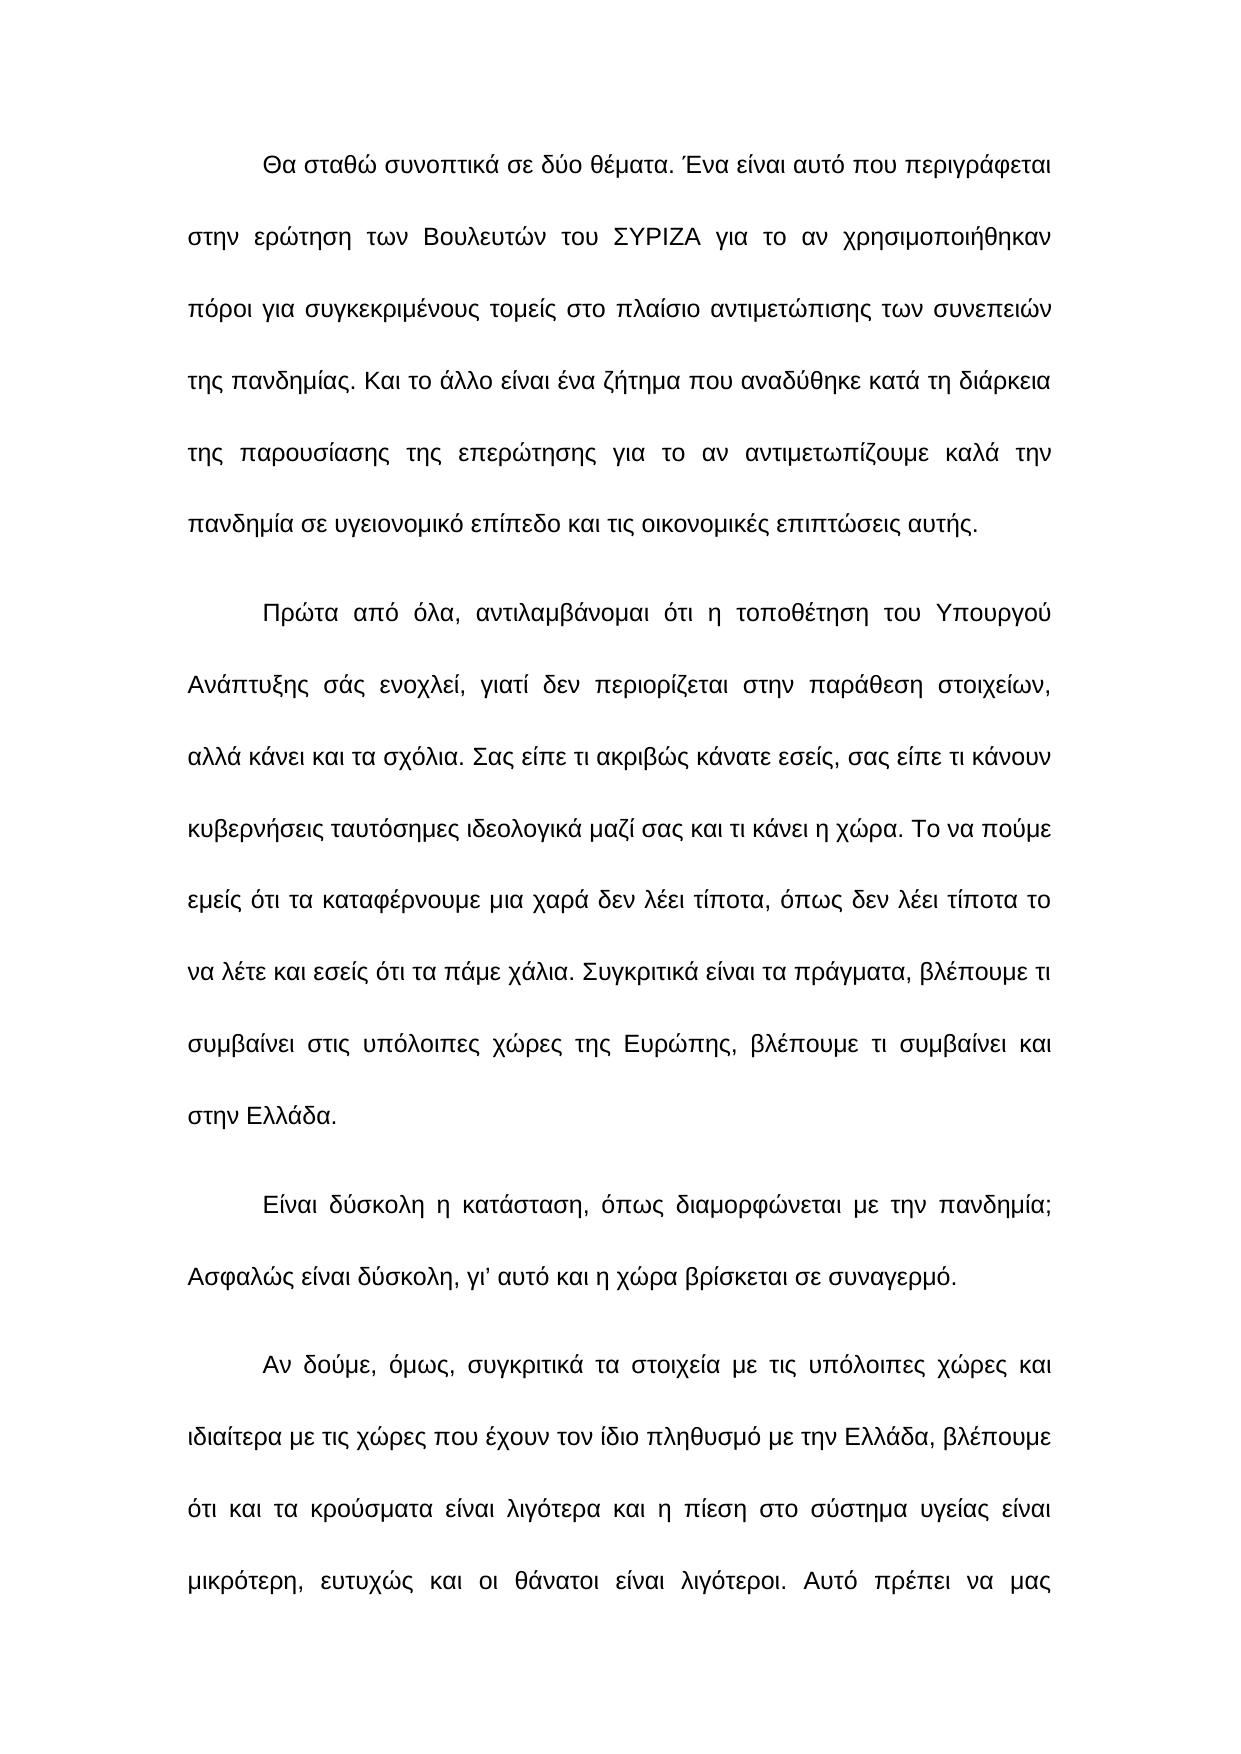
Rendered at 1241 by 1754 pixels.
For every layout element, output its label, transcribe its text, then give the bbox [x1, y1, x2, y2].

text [187, 1350, 1053, 1594]
text Θα σταθώ συνοπτικά σε δύο θέματα. Ένα είναι αυτό που περιγράφεται στην ερώτηση των Βουλευτών του ΣΥΡΙΖΑ για το αν χρησιμοποιήθηκαν πόροι για συγκεκριμένους τομείς στο πλαίσιο αντιμετώπισης των συνεπειών της πανδημίας. Και το άλλο είναι ένα ζήτημα που αναδύθηκε κατά τη διάρκεια της παρουσίασης της επερώτησης για το αν αντιμετωπίζουμε καλά την πανδημία σε υγειονομικό επίπεδο και τις οικονομικές επιπτώσεις αυτής. [187, 378, 1053, 448]
text Θα σταθώ συνοπτικά σε δύο θέματα. Ένα είναι αυτό που περιγράφεται στην ερώτηση των Βουλευτών του ΣΥΡΙΖΑ για το αν χρησιμοποιήθηκαν πόροι για συγκεκριμένους τομείς στο πλαίσιο αντιμετώπισης των συνεπειών της πανδημίας. Και το άλλο είναι ένα ζήτημα που αναδύθηκε κατά τη διάρκεια της παρουσίασης της επερώτησης για το αν αντιμετωπίζουμε καλά την πανδημία σε υγειονομικό επίπεδο και τις οικονομικές επιπτώσεις αυτής. [187, 150, 1053, 376]
text Είναι δύσκολη η κατάσταση, όπως διαμορφώνεται με την πανδημία; Ασφαλώς είναι δύσκολη, γι’ αυτό και η χώρα βρίσκεται σε συναγερμό. [187, 1189, 1053, 1290]
text Πρώτα από όλα, αντιλαμβάνομαι ότι η τοποθέτηση του Υπουργού Ανάπτυξης σάς ενοχλεί, γιατί δεν περιορίζεται στην παράθεση στοιχείων, αλλά κάνει και τα σχόλια. Σας είπε τι ακριβώς κάνατε εσείς, σας είπε τι κάνουν κυβερνήσεις ταυτόσημες ιδεολογικά μαζί σας και τι κάνει η χώρα. Το να πούμε εμείς ότι τα καταφέρνουμε μια χαρά δεν λέει τίποτα, όπως δεν λέει τίποτα το να λέτε και εσείς ότι τα πάμε χάλια. Συγκριτικά είναι τα πράγματα, βλέπουμε τι συμβαίνει στις υπόλοιπες χώρες της Ευρώπης, βλέπουμε τι συμβαίνει και στην Ελλάδα. [187, 598, 1053, 692]
text Πρώτα από όλα, αντιλαμβάνομαι ότι η τοποθέτηση του Υπουργού Ανάπτυξης σάς ενοχλεί, γιατί δεν περιορίζεται στην παράθεση στοιχείων, αλλά κάνει και τα σχόλια. Σας είπε τι ακριβώς κάνατε εσείς, σας είπε τι κάνουν κυβερνήσεις ταυτόσημες ιδεολογικά μαζί σας και τι κάνει η χώρα. Το να πούμε εμείς ότι τα καταφέρνουμε μια χαρά δεν λέει τίποτα, όπως δεν λέει τίποτα το να λέτε και εσείς ότι τα πάμε χάλια. Συγκριτικά είναι τα πράγματα, βλέπουμε τι συμβαίνει στις υπόλοιπες χώρες της Ευρώπης, βλέπουμε τι συμβαίνει και στην Ελλάδα. [187, 693, 1053, 967]
text Πρώτα από όλα, αντιλαμβάνομαι ότι η τοποθέτηση του Υπουργού Ανάπτυξης σάς ενοχλεί, γιατί δεν περιορίζεται στην παράθεση στοιχείων, αλλά κάνει και τα σχόλια. Σας είπε τι ακριβώς κάνατε εσείς, σας είπε τι κάνουν κυβερνήσεις ταυτόσημες ιδεολογικά μαζί σας και τι κάνει η χώρα. Το να πούμε εμείς ότι τα καταφέρνουμε μια χαρά δεν λέει τίποτα, όπως δεν λέει τίποτα το να λέτε και εσείς ότι τα πάμε χάλια. Συγκριτικά είναι τα πράγματα, βλέπουμε τι συμβαίνει στις υπόλοιπες χώρες της Ευρώπης, βλέπουμε τι συμβαίνει και στην Ελλάδα. [187, 968, 1053, 1130]
text Θα σταθώ συνοπτικά σε δύο θέματα. Ένα είναι αυτό που περιγράφεται στην ερώτηση των Βουλευτών του ΣΥΡΙΖΑ για το αν χρησιμοποιήθηκαν πόροι για συγκεκριμένους τομείς στο πλαίσιο αντιμετώπισης των συνεπειών της πανδημίας. Και το άλλο είναι ένα ζήτημα που αναδύθηκε κατά τη διάρκεια της παρουσίασης της επερώτησης για το αν αντιμετωπίζουμε καλά την πανδημία σε υγειονομικό επίπεδο και τις οικονομικές επιπτώσεις αυτής. [187, 450, 1053, 538]
